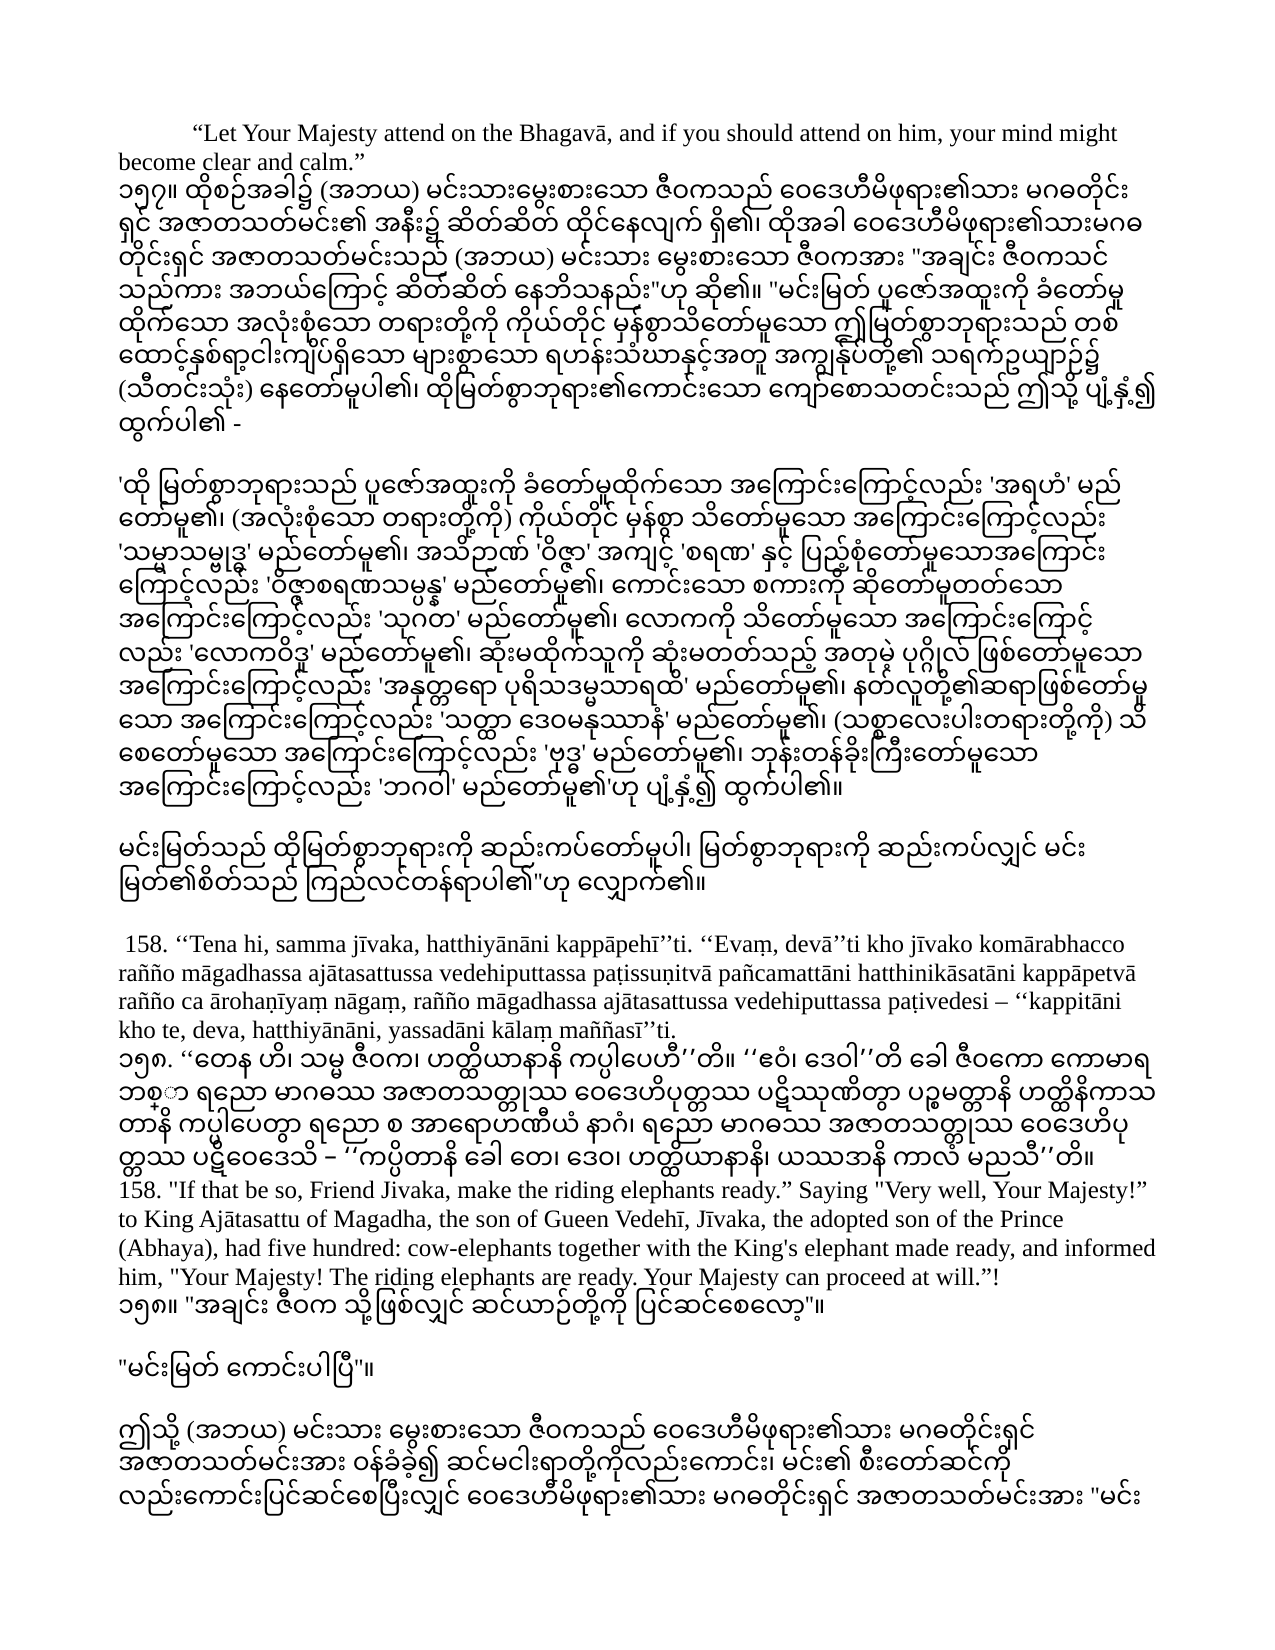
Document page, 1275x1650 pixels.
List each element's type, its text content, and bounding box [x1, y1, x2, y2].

text ၁၅၈။ ''အချင်း ဇီဝက သို့ဖြစ်လျှင် ဆင်ယာဉ်တို့ကို ပြင်ဆင်စေလော့''။ [639, 1290, 1157, 1324]
text ၁၅၇။ ထိုစဉ်အခါ၌ (အဘယ) မင်းသားမွေးစားသော ဇီဝကသည် ဝေဒေဟီမိဖုရား၏သား မဂဓတိုင်းရှင် အဇာတသတ်မင်း၏ အနီး၌ ဆိတ်ဆိတ် ထိုင်နေလျက် ရှိ၏၊ ထိုအခါ ဝေဒေဟီမိဖုရား၏သားမဂဓတိုင်းရှင် အဇာတသတ်မင်းသည် (အဘယ) မင်းသား မွေးစားသော ဇီဝကအား ''အချင်း ဇီဝကသင်သည်ကား အဘယ်ကြောင့် ဆိတ်ဆိတ် နေဘိသနည်း''ဟု ဆို၏။ ''မင်းမြတ် ပူဇော်အထူးကို ခံတော်မူထိုက်သော အလုံးစုံသော တရားတို့ကို ကိုယ်တိုင် မှန်စွာသိတော်မူသော ဤမြတ်စွာဘုရားသည် တစ်ထောင့်နှစ်ရာ့ငါးကျိပ်ရှိသော များစွာသော ရဟန်းသံဃာနှင့်အတူ အကျွန်ုပ်တို့၏ သရက်ဥယျာဉ်၌ (သီတင်းသုံး) နေတော်မူပါ၏၊ ထိုမြတ်စွာဘုရား၏ကောင်းသော ကျော်စောသတင်းသည် ဤသို့ ပျံ့နှံ့၍ ထွက်ပါ၏ - [118, 176, 1157, 441]
text ၁၅၈။ ''အချင်း ဇီဝက သို့ဖြစ်လျှင် ဆင်ယာဉ်တို့ကို ပြင်ဆင်စေလော့''။ [118, 1290, 378, 1324]
text ၁၅၈. ‘‘တေန ဟိ၊ သမ္မ ဇီဝက၊ ဟတ္ထိယာနာနိ ကပ္ပါပေဟီ’’တိ။ ‘‘ဧဝံ၊ ဒေဝါ’’တိ ခေါ ဇီဝကော ကောမာရဘစ္စော ရညော မာဂဓဿ အဇာတသတ္တုဿ ဝေဒေဟိပုတ္တဿ ပဋိဿုဏိတွာ ပဉ္စမတ္တာနိ ဟတ္ထိနိကာသတာနိ ကပ္ပါပေတွာ ရညော စ အာရောဟဏီယံ နာဂံ၊ ရညော မာဂဓဿ အဇာတသတ္တုဿ ဝေဒေဟိပုတ္တဿ ပဋိဝေဒေသိ – ‘‘ကပ္ပိတာနိ ခေါ တေ၊ ဒေဝ၊ ဟတ္ထိယာနာနိ၊ ယဿဒာနိ ကာလံ မညသီ’’တိ။ [118, 1044, 1157, 1175]
text ''မင်းမြတ် ကောင်းပါပြီ''။ [173, 1353, 334, 1386]
text မင်းမြတ်သည် ထိုမြတ်စွာဘုရားကို ဆည်းကပ်တော်မူပါ၊ မြတ်စွာဘုရားကို ဆည်းကပ်လျှင် မင်းမြတ်၏စိတ်သည် ကြည်လင်တန်ရာပါ၏''ဟု လျှောက်၏။ [118, 834, 307, 900]
text ''မင်းမြတ် ကောင်းပါပြီ''။ [118, 1353, 171, 1386]
text 'ထို မြတ်စွာဘုရားသည် ပူဇော်အထူးကို ခံတော်မူထိုက်သော အကြောင်းကြောင့်လည်း 'အရဟံ' မည်တော်မူ၏၊ (အလုံးစုံသော တရားတို့ကို) ကိုယ်တိုင် မှန်စွာ သိတော်မူသော အကြောင်းကြောင့်လည်း 'သမ္မာသမ္ဗုဒ္ဓ' မည်တော်မူ၏၊ အသိဉာဏ် 'ဝိဇ္ဇာ' အကျင့် 'စရဏ' နှင့် ပြည့်စုံတော်မူသောအကြောင်းကြောင့်လည်း 'ဝိဇ္ဇာစရဏသမ္ပန္န' မည်တော်မူ၏၊ ကောင်းသော စကားကို ဆိုတော်မူတတ်သော အကြောင်းကြောင့်လည်း 'သုဂတ' မည်တော်မူ၏၊ လောကကို သိတော်မူသော အကြောင်းကြောင့်လည်း 'လောကဝိဒူ' မည်တော်မူ၏၊ ဆုံးမထိုက်သူကို ဆုံးမတတ်သည့် အတုမဲ့ ပုဂ္ဂိုလ် ဖြစ်တော်မူသော အကြောင်းကြောင့်လည်း 'အနုတ္တရော ပုရိသဒမ္မသာရထိ' မည်တော်မူ၏၊ နတ်လူတို့၏ဆရာဖြစ်တော်မူသော အကြောင်းကြောင့်လည်း 'သတ္ထာ ဒေဝမနုဿာနံ' မည်တော်မူ၏၊ (သစ္စာလေးပါးတရားတို့ကို) သိစေတော်မူသော အကြောင်းကြောင့်လည်း 'ဗုဒ္ဓ' မည်တော်မူ၏၊ ဘုန်းတန်ခိုးကြီးတော်မူသော အကြောင်းကြောင့်လည်း 'ဘဂဝါ' မည်တော်မူ၏'ဟု ပျံ့နှံ့၍ ထွက်ပါ၏။ [118, 470, 1157, 805]
text “Let Your Majesty attend on the Bhagavā, and if you should attend on him, your mind might become clear and calm.” [118, 118, 1157, 176]
text 158. "If that be so, Friend Jivaka, make the riding elephants ready.” Saying "Very well, Your Majesty!” to King Ajātasattu of Magadha, the son of Gueen Vedehī, Jīvaka, the adopted son of the Prince (Abhaya), had five hundred: cow-elephants together with the King's elephant made ready, and informed him, "Your Majesty! The riding elephants are ready. Your Majesty can proceed at will.”! [118, 1175, 1157, 1290]
text 158. ‘‘Tena hi, samma jīvaka, hatthiyānāni kappāpehī’’ti. ‘‘Evaṃ, devā’’ti kho jīvako komārabhacco rañño māgadhassa ajātasattussa vedehiputtassa paṭissuṇitvā pañcamattāni hatthinikāsatāni kappāpetvā rañño ca ārohaṇīyaṃ nāgaṃ, rañño māgadhassa ajātasattussa vedehiputtassa paṭivedesi – ‘‘kappitāni kho te, deva, hatthiyānāni, yassadāni kālaṃ maññasī’’ti. [118, 929, 1157, 1044]
text ၁၅၈။ ''အချင်း ဇီဝက သို့ဖြစ်လျှင် ဆင်ယာဉ်တို့ကို ပြင်ဆင်စေလော့''။ [379, 1290, 638, 1324]
text မင်းမြတ်သည် ထိုမြတ်စွာဘုရားကို ဆည်းကပ်တော်မူပါ၊ မြတ်စွာဘုရားကို ဆည်းကပ်လျှင် မင်းမြတ်၏စိတ်သည် ကြည်လင်တန်ရာပါ၏''ဟု လျှောက်၏။ [306, 834, 1157, 900]
text ''မင်းမြတ် ကောင်းပါပြီ''။ [336, 1353, 1157, 1386]
